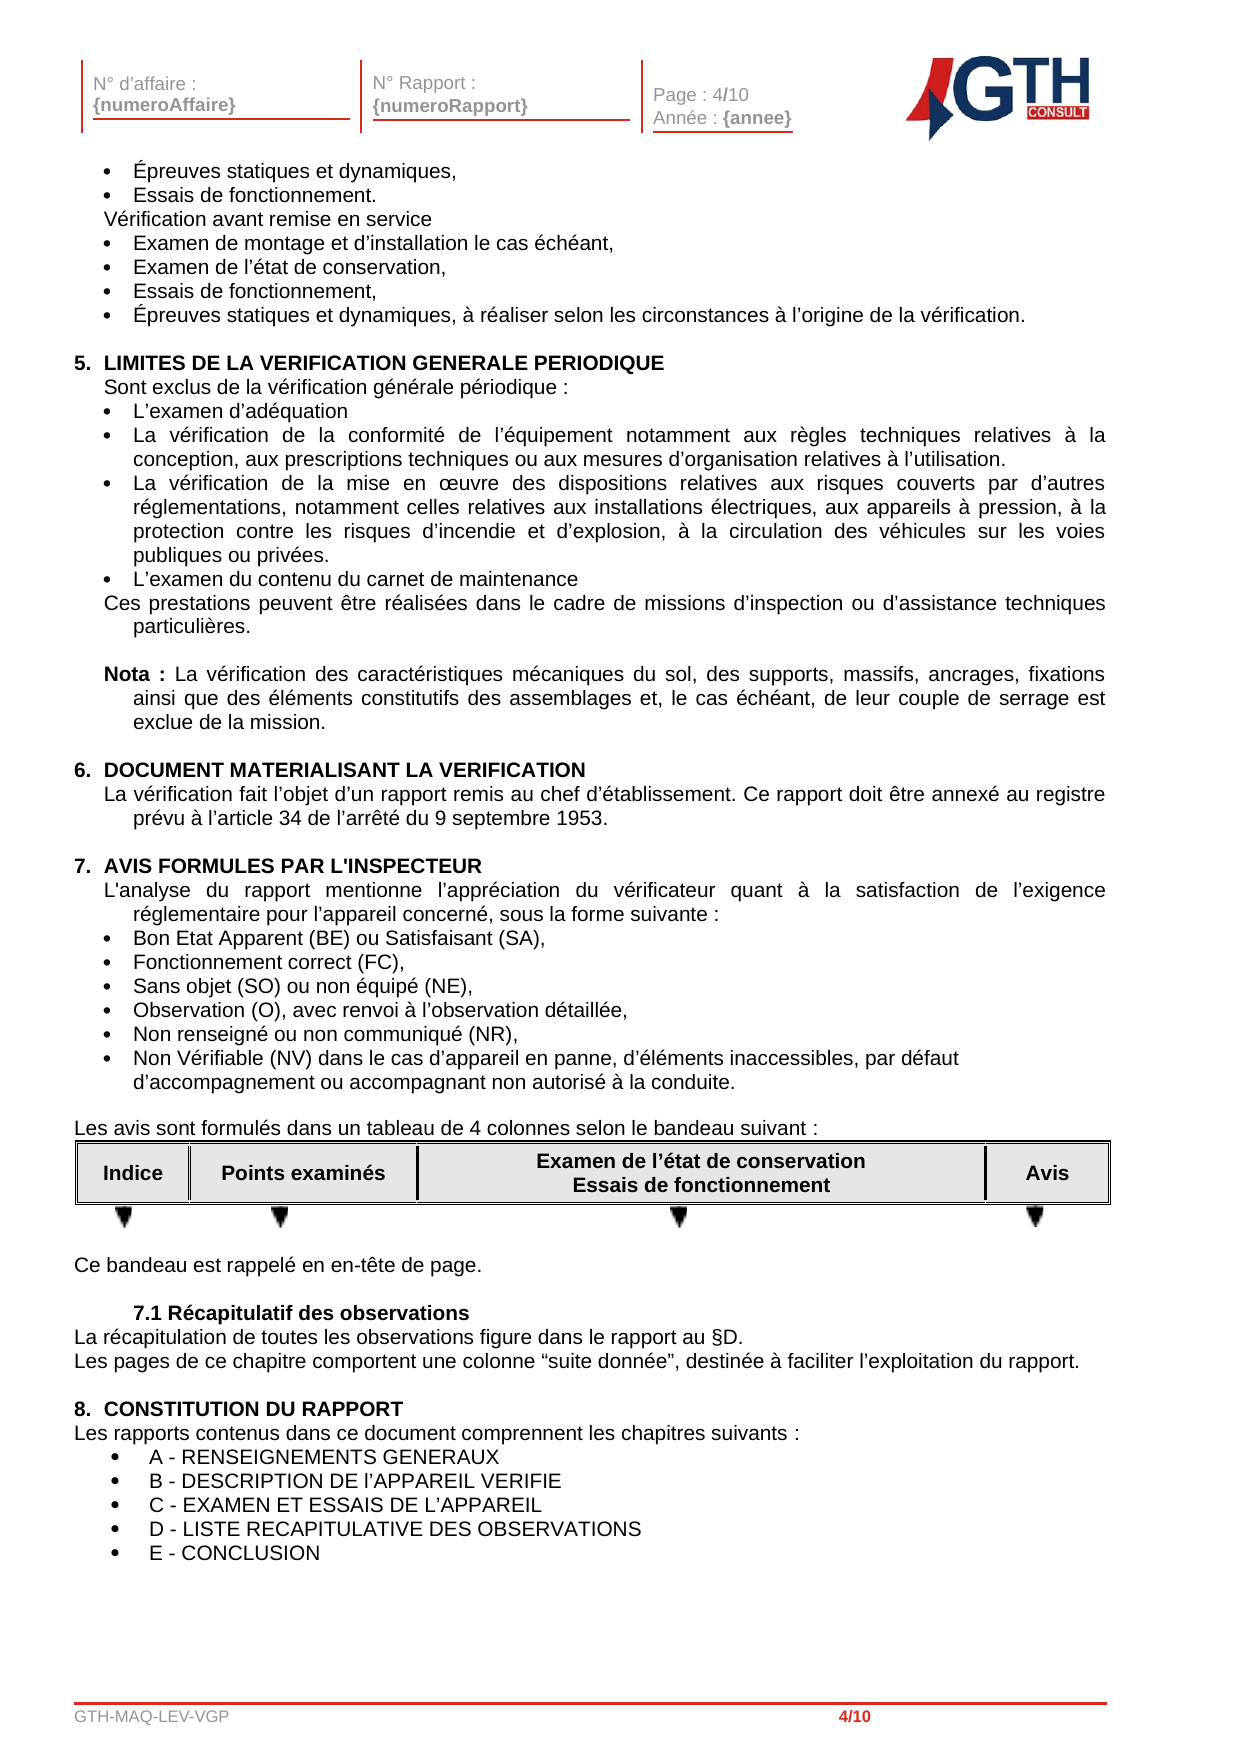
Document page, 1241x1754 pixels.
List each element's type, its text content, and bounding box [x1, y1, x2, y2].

list Essais de fonctionnement. [103, 183, 1107, 207]
table_header Examen de l’état de conservation Essais de fonctionnement [417, 1144, 985, 1202]
list La vérification de la mise en œuvre des dispositions relatives aux risques couverts par d’autres réglementations, notamment celles relatives aux installations électriques, aux appareils à pression, à la protection contre les risques d’incendie et d’explosion, à la circulation des véhicules sur les voies publiques ou privées. [103, 471, 1107, 566]
list L’examen d’adéquation [103, 399, 1107, 423]
text La récapitulation de toutes les observations figure dans le rapport au §D. [74, 1325, 1107, 1349]
list Bon Etat Apparent (BE) ou Satisfaisant (SA), [103, 926, 1107, 950]
picture [667, 1206, 685, 1224]
table_header Indice [78, 1144, 190, 1202]
list Sans objet (SO) ou non équipé (NE), [103, 974, 1107, 998]
list La vérification de la conformité de l’équipement notamment aux règles techniques relatives à la conception, aux prescriptions techniques ou aux mesures d’organisation relatives à l’utilisation. [103, 423, 1107, 471]
list Fonctionnement correct (FC), [103, 950, 1107, 974]
list Non Vérifiable (NV) dans le cas d’appareil en panne, d’éléments inaccessibles, par défaut d’accompagnement ou accompagnant non autorisé à la conduite. [103, 1046, 1107, 1093]
text Les avis sont formulés dans un tableau de 4 colonnes selon le bandeau suivant : [74, 1116, 1107, 1140]
list Épreuves statiques et dynamiques, [103, 159, 1107, 183]
list D - LISTE RECAPITULATIVE DES OBSERVATIONS [111, 1517, 1107, 1541]
list L’examen du contenu du carnet de maintenance [103, 566, 1107, 590]
picture [268, 1206, 286, 1224]
table_header Points examinés [190, 1142, 417, 1202]
text La vérification fait l’objet d’un rapport remis au chef d’établissement. Ce rapport doit être annexé au registre prévu à l’article 34 de l’arrêté du 9 septembre 1953. [103, 782, 1107, 830]
text Ces prestations peuvent être réalisées dans le cadre de missions d’inspection ou d’assistance techniques particulières. [103, 590, 1107, 638]
list Essais de fonctionnement, [103, 279, 1107, 303]
text Nota : La vérification des caractéristiques mécaniques du sol, des supports, massifs, ancrages, fixations ainsi que des éléments constitutifs des assemblages et, le cas échéant, de leur couple de serrage est exclue de la mission. [103, 662, 1107, 734]
text Les rapports contenus dans ce document comprennent les chapitres suivants : [74, 1421, 1107, 1444]
subtitle 7.1 Récapitulatif des observations [133, 1301, 1107, 1325]
list Examen de montage et d’installation le cas échéant, [103, 231, 1107, 255]
list A - RENSEIGNEMENTS GENERAUX [111, 1444, 1107, 1469]
text Vérification avant remise en service [103, 207, 1107, 231]
text Ce bandeau est rappelé en en-tête de page. [74, 1253, 1107, 1277]
text L'analyse du rapport mentionne l’appréciation du vérificateur quant à la satisfaction de l’exigence réglementaire pour l’appareil concerné, sous la forme suivante : [103, 878, 1107, 926]
list Observation (O), avec renvoi à l’observation détaillée, [103, 998, 1107, 1022]
list Examen de l’état de conservation, [103, 255, 1107, 279]
subtitle AVIS FORMULES PAR L'INSPECTEUR [74, 854, 1107, 878]
list E - CONCLUSION [111, 1541, 1107, 1565]
subtitle CONSTITUTION DU RAPPORT [74, 1397, 1107, 1421]
subtitle DOCUMENT MATERIALISANT LA VERIFICATION [74, 758, 1107, 782]
picture [1023, 1205, 1042, 1223]
text Les pages de ce chapitre comportent une colonne “suite donnée”, destinée à faciliter l’exploitation du rapport. [74, 1349, 1107, 1373]
table_header Avis [985, 1144, 1108, 1202]
picture [112, 1205, 130, 1224]
subtitle LIMITES DE LA VERIFICATION GENERALE PERIODIQUE [74, 351, 1107, 375]
list Épreuves statiques et dynamiques, à réaliser selon les circonstances à l’origine de la vérification. [103, 303, 1107, 327]
list B - DESCRIPTION DE l’APPAREIL VERIFIE [111, 1469, 1107, 1493]
list C - EXAMEN ET ESSAIS DE L’APPAREIL [111, 1493, 1107, 1517]
list Non renseigné ou non communiqué (NR), [103, 1022, 1107, 1046]
picture [903, 51, 1114, 142]
text Sont exclus de la vérification générale périodique : [103, 375, 1107, 399]
